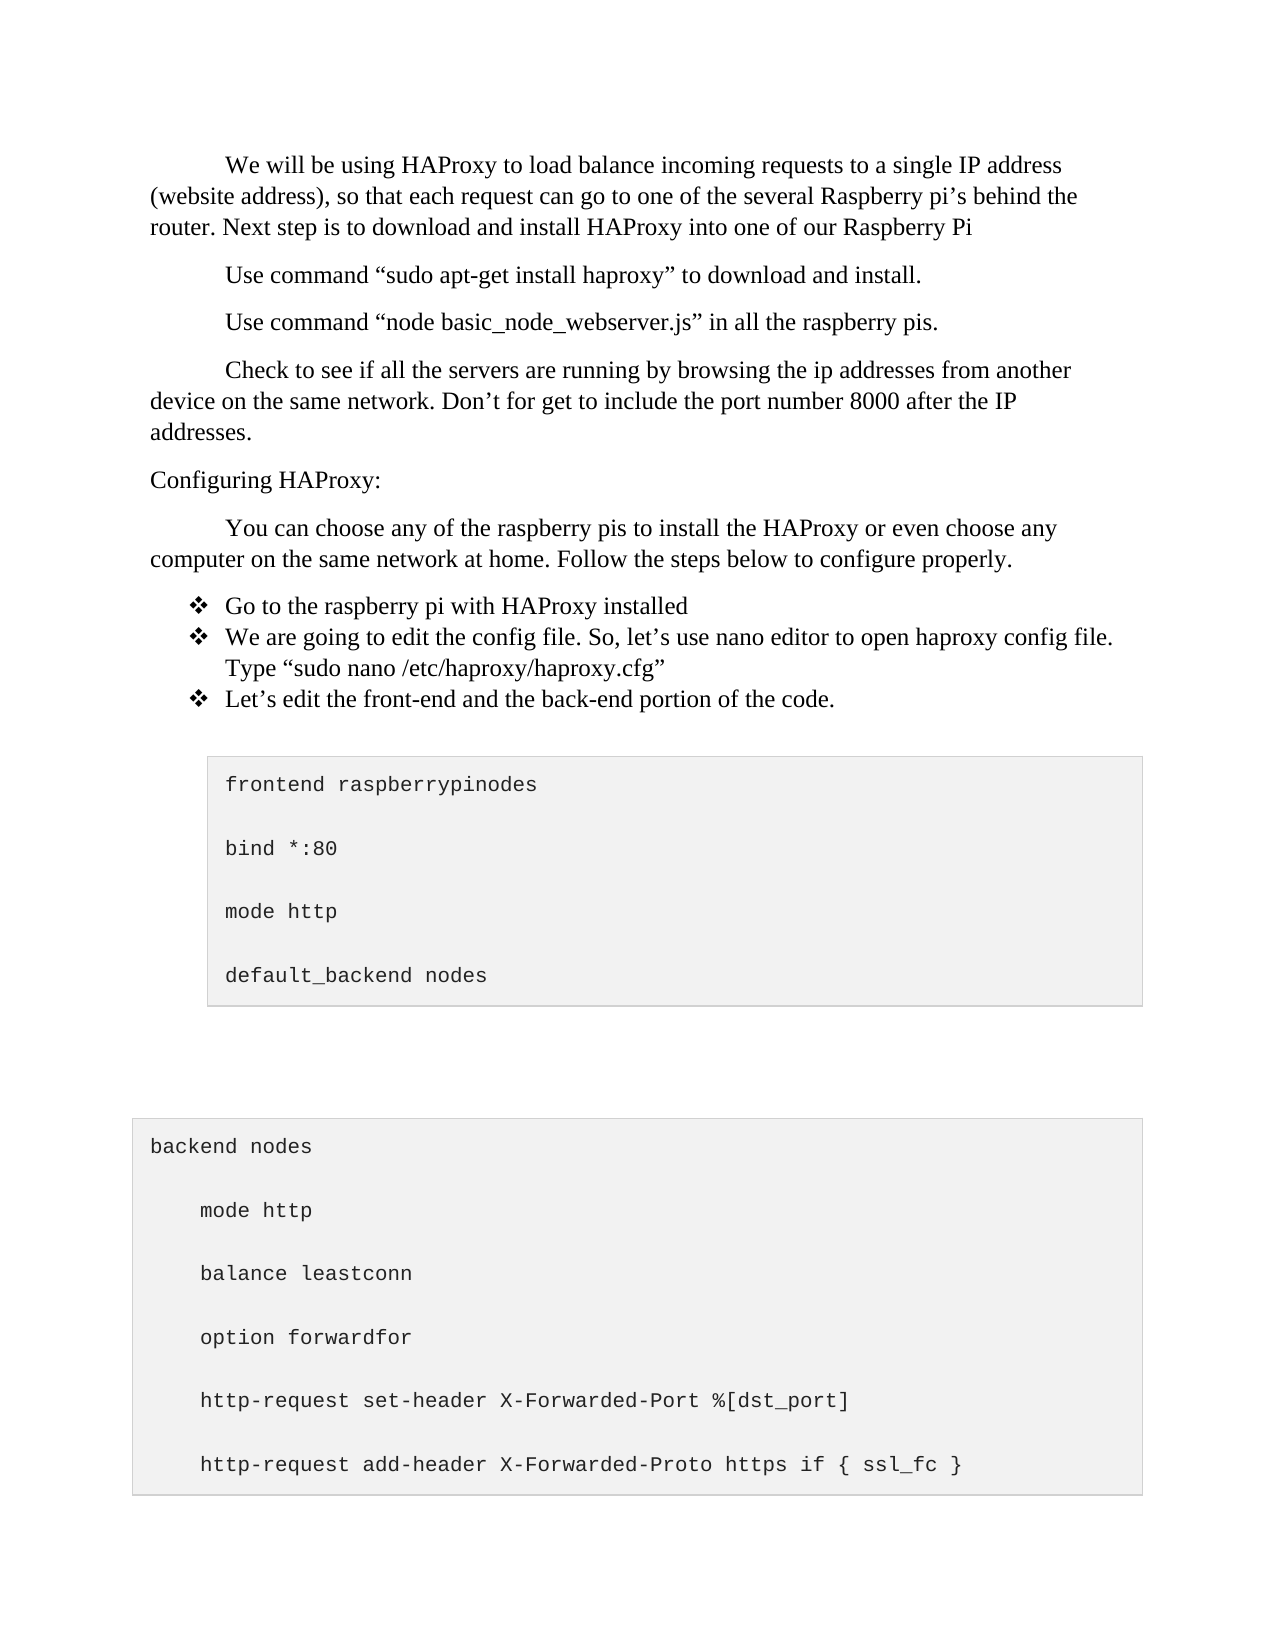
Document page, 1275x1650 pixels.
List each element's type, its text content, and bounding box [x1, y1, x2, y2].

text http-request set-header X-Forwarded-Port %[dst_port] [133, 1372, 1142, 1414]
list Go to the raspberry pi with HAProxy installed [187, 591, 1125, 620]
text We will be using HAProxy to load balance incoming requests to a single IP address (website address), so that each request can go to one of the several Raspberry pi’s behind the router. Next step is to download and install HAProxy into one of our Raspberry Pi [150, 150, 1125, 241]
text Configuring HAProxy: [150, 465, 1125, 494]
text Use command “node basic_node_webserver.js” in all the raspberry pis. [150, 307, 1125, 336]
text default_backend nodes [208, 947, 1142, 1005]
list We are going to edit the config file. So, let’s use nano editor to open haproxy config file. [187, 622, 1125, 651]
list Type “sudo nano /etc/haproxy/haproxy.cfg” [225, 653, 1125, 682]
text Use command “sudo apt-get install haproxy” to download and install. [150, 260, 1125, 288]
text Check to see if all the servers are running by browsing the ip addresses from another device on the same network. Don’t for get to include the port number 8000 after the IP addresses. [150, 355, 1125, 446]
text frontend raspberrypinodes [208, 757, 1142, 797]
text backend nodes [133, 1119, 1142, 1159]
text http-request add-header X-Forwarded-Proto https if { ssl_fc } [133, 1436, 1142, 1494]
text You can choose any of the raspberry pis to install the HAProxy or even choose any computer on the same network at home. Follow the steps below to configure properly. [150, 513, 1125, 572]
text bind *:80 [208, 819, 1142, 861]
text balance leastconn [133, 1245, 1142, 1287]
text option forwardfor [133, 1309, 1142, 1351]
list Let’s edit the front-end and the back-end portion of the code. [187, 684, 1125, 713]
text mode http [208, 883, 1142, 925]
text mode http [133, 1181, 1142, 1223]
